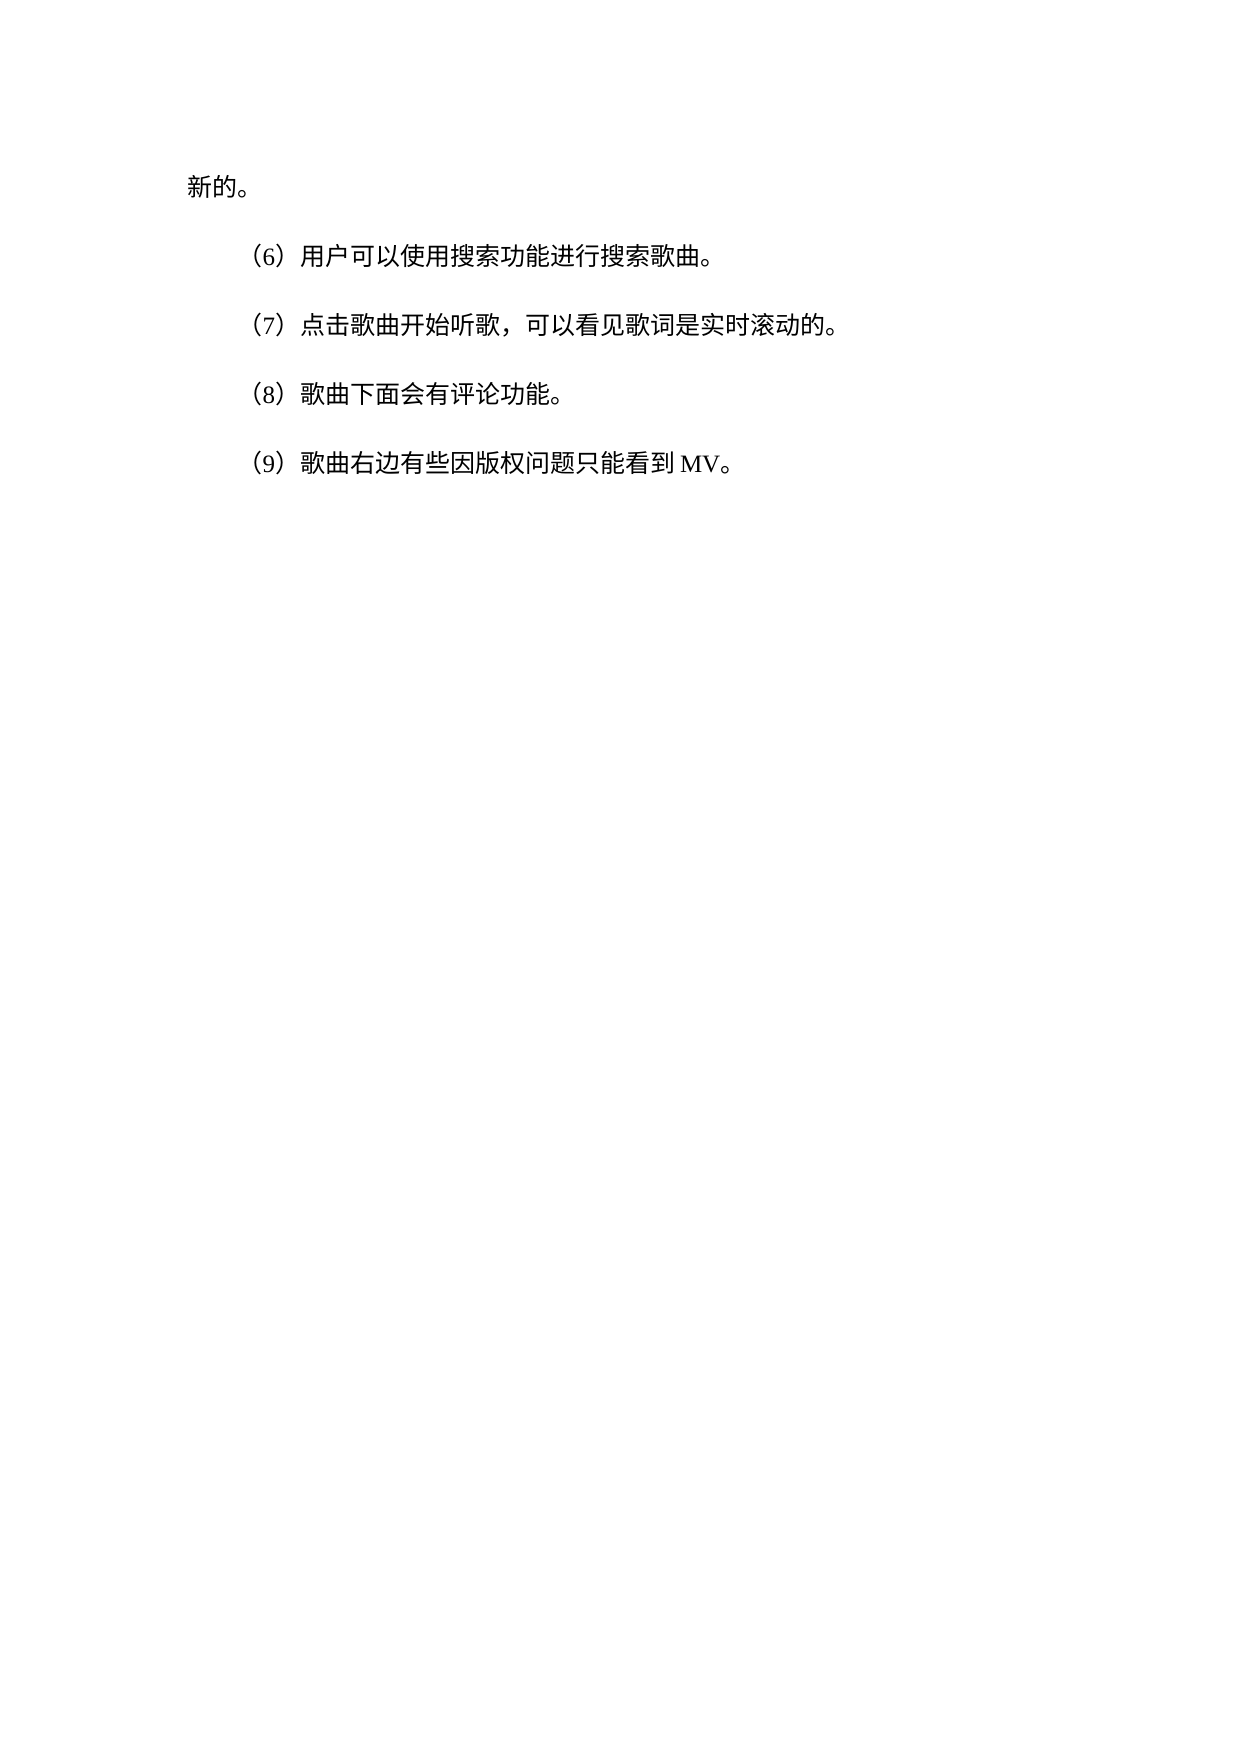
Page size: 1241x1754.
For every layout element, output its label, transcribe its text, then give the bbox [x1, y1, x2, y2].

text （8）歌曲下面会有评论功能。 [187, 358, 1093, 427]
text （7）点击歌曲开始听歌，可以看见歌词是实时滚动的。 [187, 289, 1093, 358]
text （9）歌曲右边有些因版权问题只能看到MV。 [187, 427, 1093, 497]
text （6）用户可以使用搜索功能进行搜索歌曲。 [187, 220, 1093, 289]
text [187, 151, 1093, 220]
